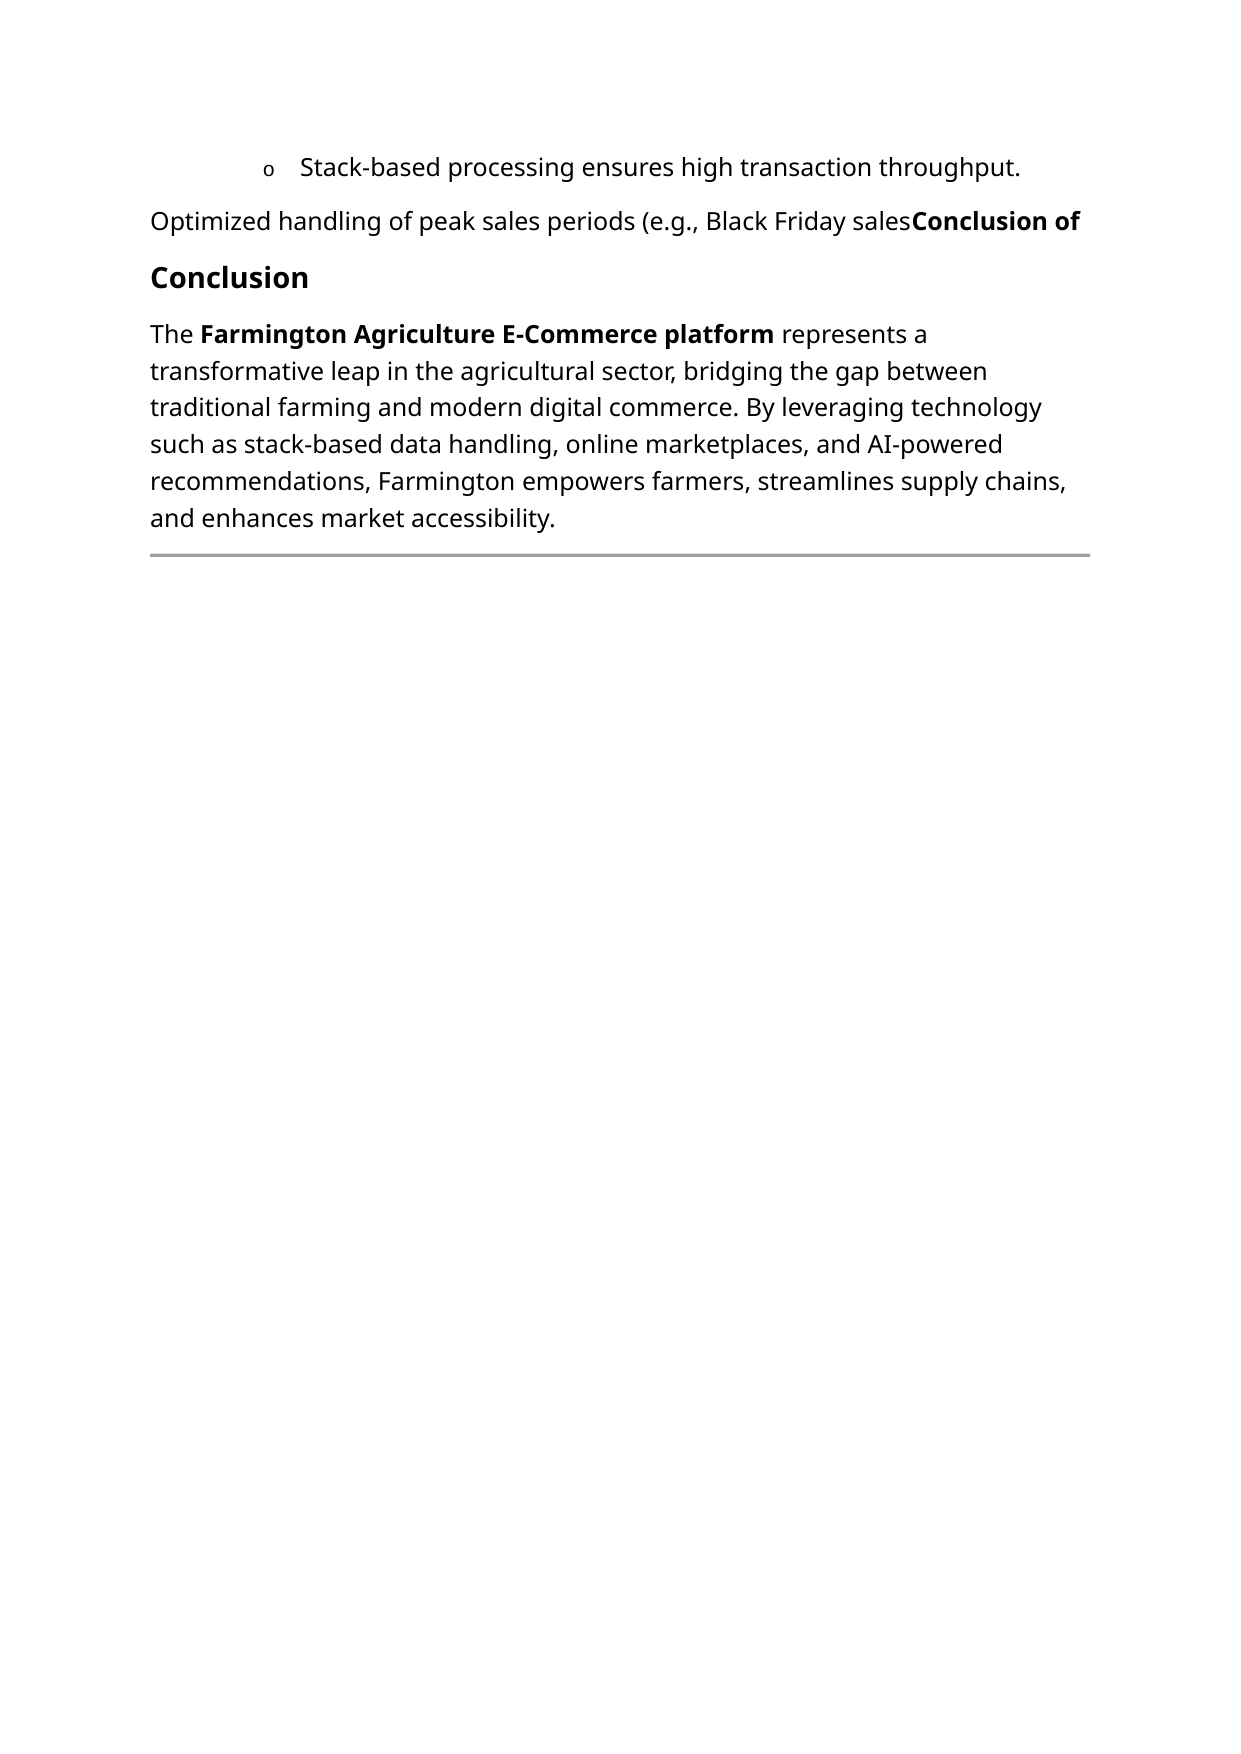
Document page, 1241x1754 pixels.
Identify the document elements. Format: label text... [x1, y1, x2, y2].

text Optimized handling of peak sales periods (e.g., Black Friday salesConclusion of [150, 203, 1090, 237]
text Conclusion [150, 257, 1090, 297]
list Stack-based processing ensures high transaction throughput. [262, 150, 1090, 184]
text The Farmington Agriculture E-Commerce platform represents a transformative leap in the agricultural sector, bridging the gap between traditional farming and modern digital commerce. By leveraging technology such as stack-based data handling, online marketplaces, and AI-powered recommendations, Farmington empowers farmers, streamlines supply chains, and enhances market accessibility. [150, 316, 1090, 534]
